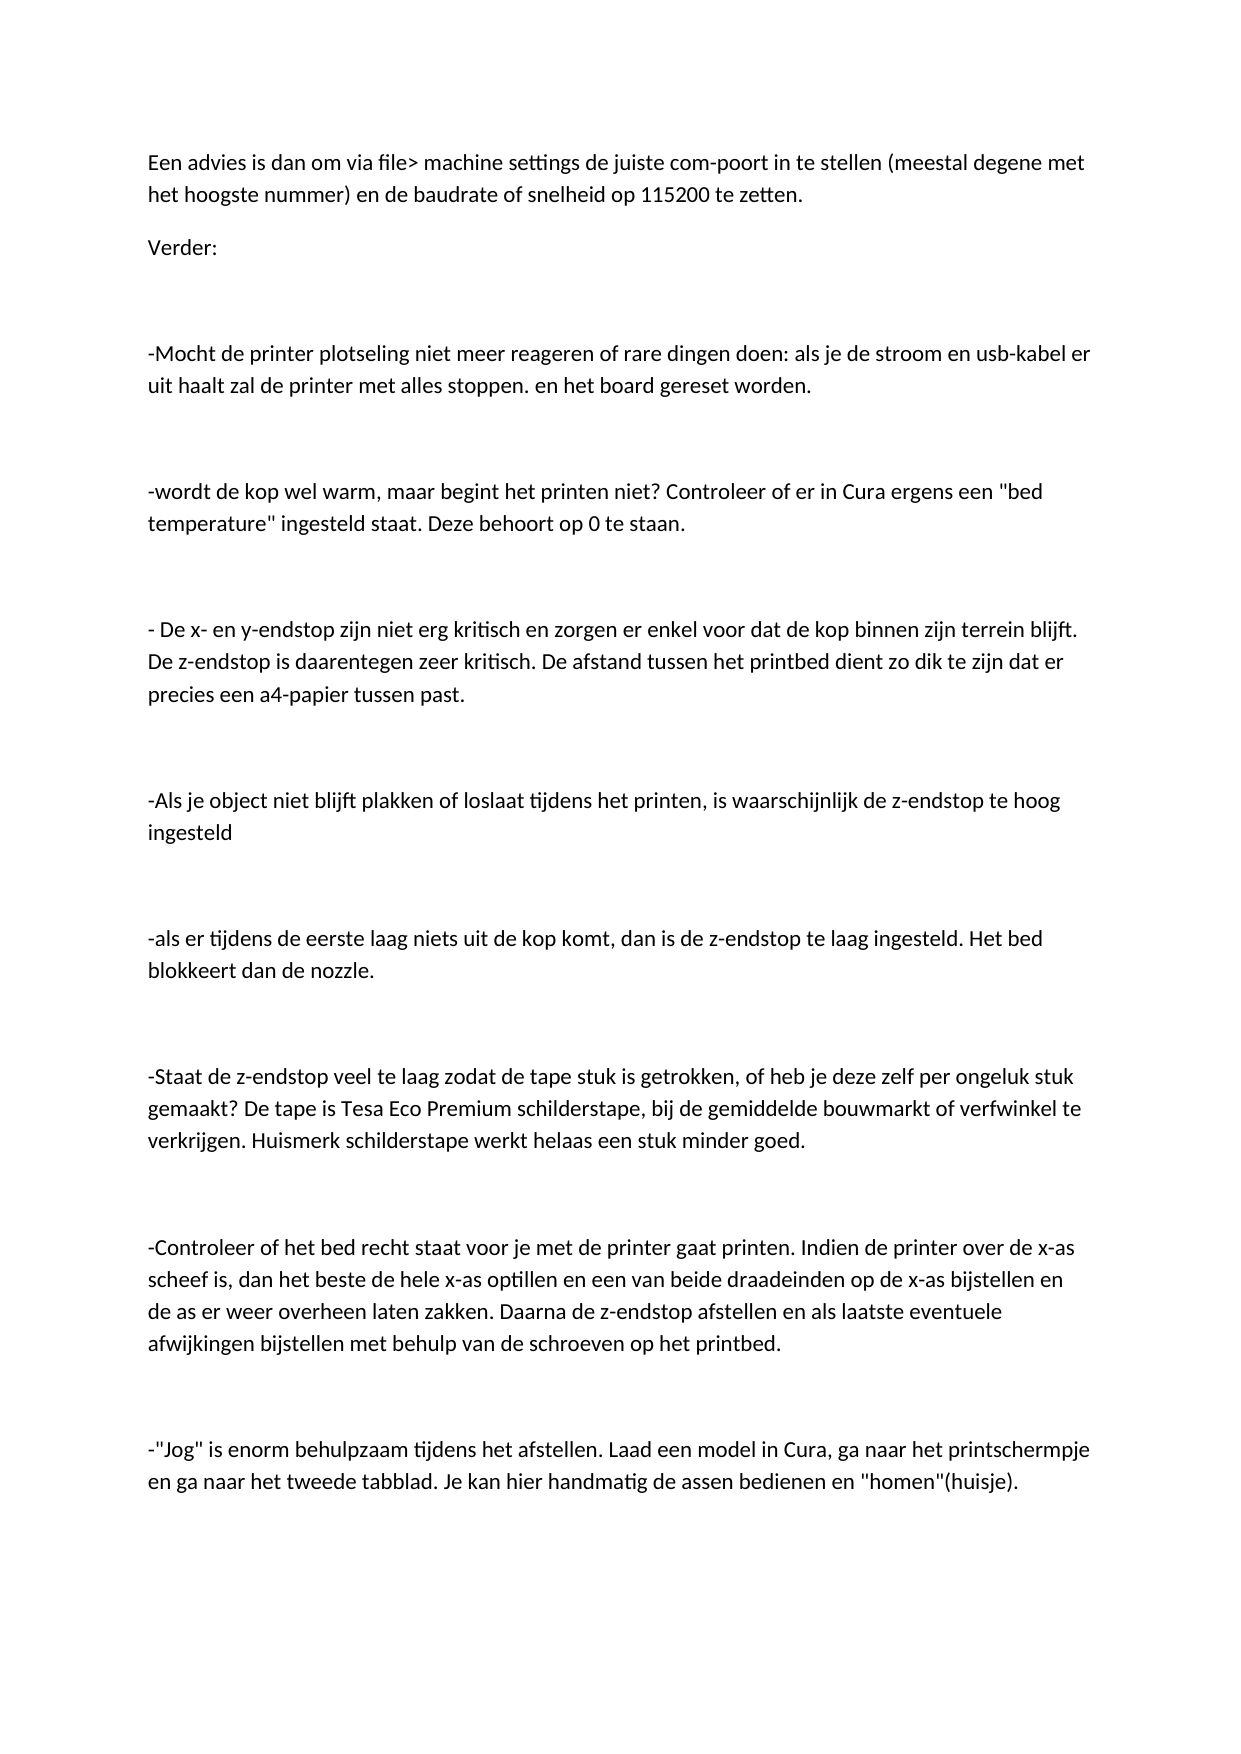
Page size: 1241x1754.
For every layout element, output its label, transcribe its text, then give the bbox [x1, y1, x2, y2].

text - De x- en y-endstop zijn niet erg kritisch en zorgen er enkel voor dat de kop binnen zijn terrein blijft. De z-endstop is daarentegen zeer kritisch. De afstand tussen het printbed dient zo dik te zijn dat er precies een a4-papier tussen past. [148, 615, 1093, 708]
text -Als je object niet blijft plakken of loslaat tijdens het printen, is waarschijnlijk de z-endstop te hoog ingesteld [148, 786, 1093, 846]
text -Staat de z-endstop veel te laag zodat de tape stuk is getrokken, of heb je deze zelf per ongeluk stuk gemaakt? De tape is Tesa Eco Premium schilderstape, bij de gemiddelde bouwmarkt of verfwinkel te verkrijgen. Huismerk schilderstape werkt helaas een stuk minder goed. [148, 1062, 1093, 1154]
text -als er tijdens de eerste laag niets uit de kop komt, dan is de z-endstop te laag ingesteld. Het bed blokkeert dan de nozzle. [148, 924, 1093, 984]
text -Controleer of het bed recht staat voor je met de printer gaat printen. Indien de printer over de x-as scheef is, dan het beste de hele x-as optillen en een van beide draadeinden op de x-as bijstellen en de as er weer overheen laten zakken. Daarna de z-endstop afstellen en als laatste eventuele afwijkingen bijstellen met behulp van de schroeven op het printbed. [148, 1233, 1093, 1357]
text Een advies is dan om via file> machine settings de juiste com-poort in te stellen (meestal degene met het hoogste nummer) en de baudrate of snelheid op 115200 te zetten. [148, 148, 1093, 208]
text -"Jog" is enorm behulpzaam tijdens het afstellen. Laad een model in Cura, ga naar het printschermpje en ga naar het tweede tabblad. Je kan hier handmatig de assen bedienen en "homen"(huisje). [148, 1435, 1093, 1495]
text -Mocht de printer plotseling niet meer reageren of rare dingen doen: als je de stroom en usb-kabel er uit haalt zal de printer met alles stoppen. en het board gereset worden. [148, 339, 1093, 399]
text -wordt de kop wel warm, maar begint het printen niet? Controleer of er in Cura ergens een "bed temperature" ingesteld staat. Deze behoort op 0 te staan. [148, 477, 1093, 537]
text Verder: [148, 233, 1093, 261]
